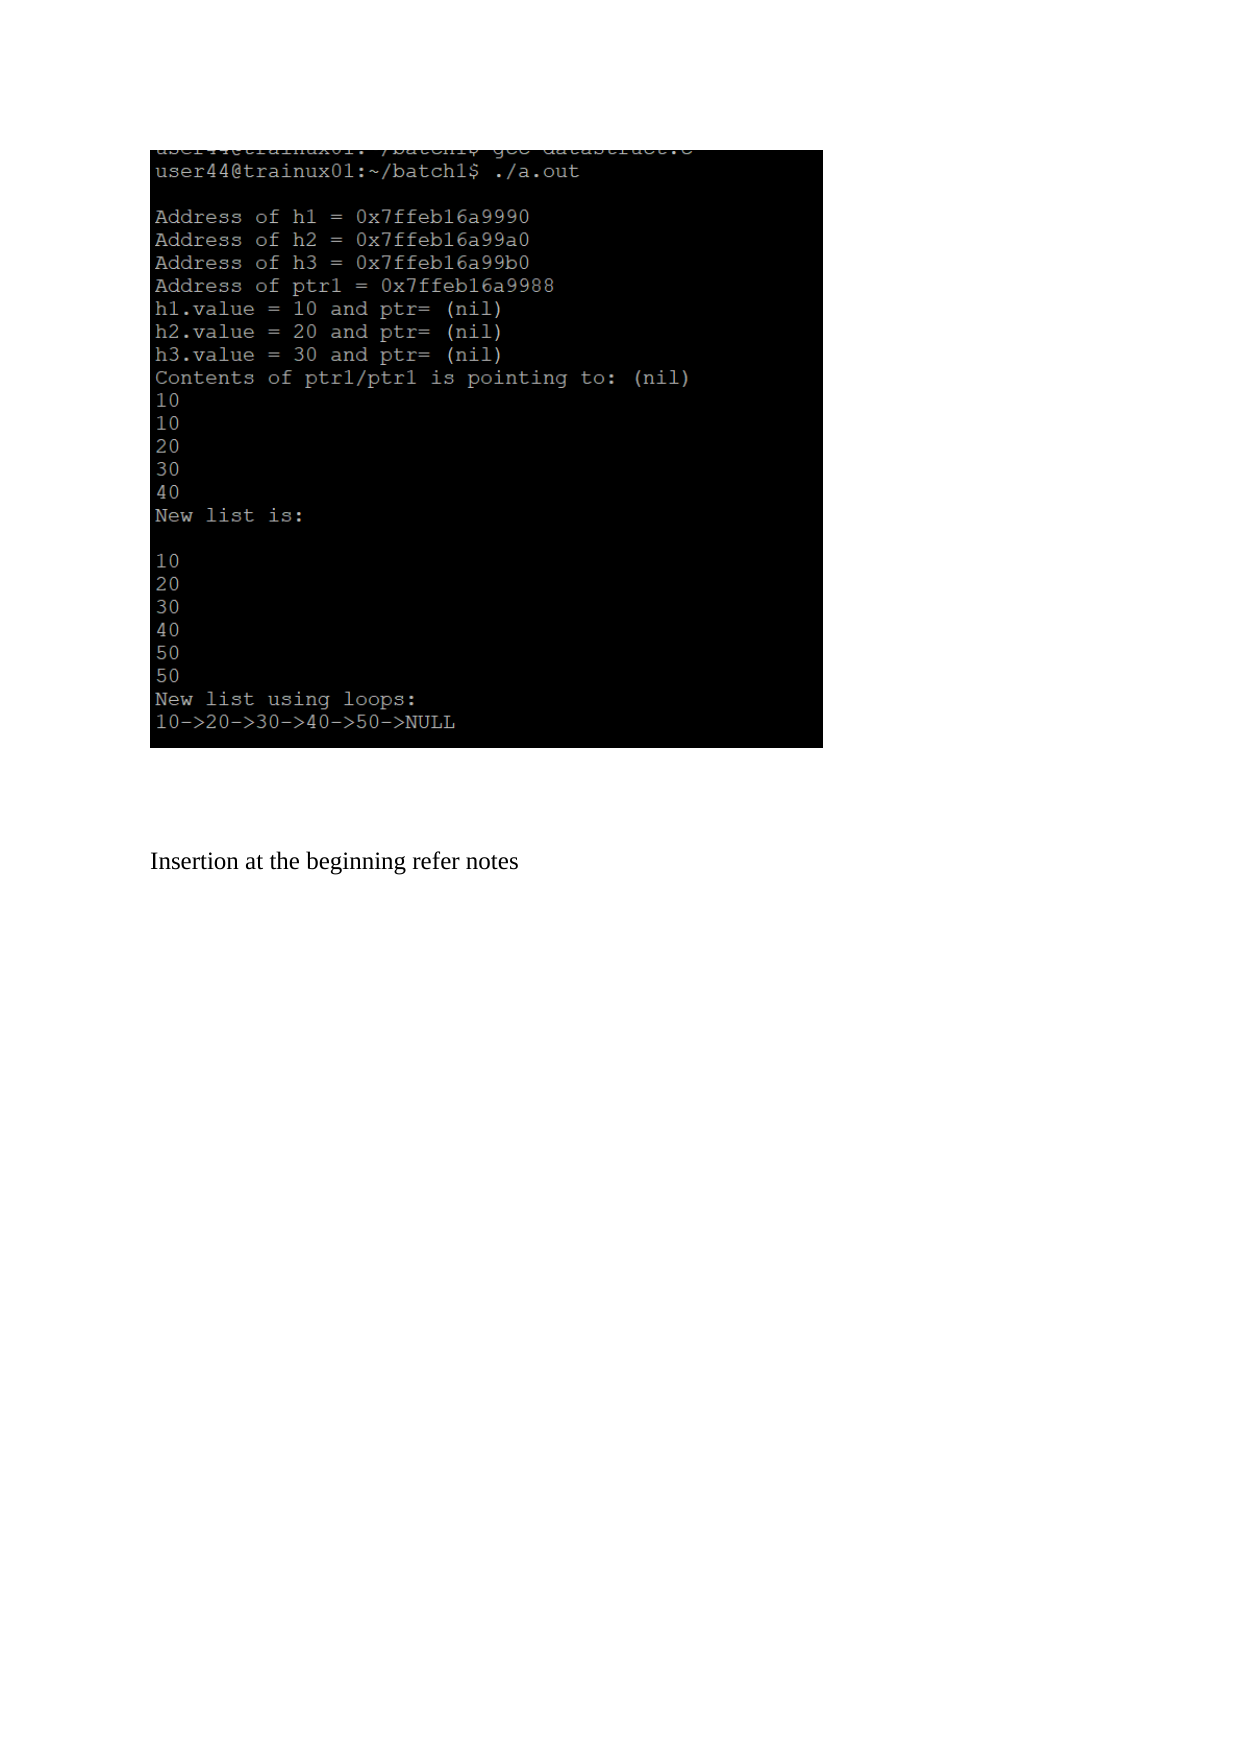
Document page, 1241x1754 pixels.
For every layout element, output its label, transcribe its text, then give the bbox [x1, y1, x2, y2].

text Insertion at the beginning refer notes [150, 846, 1090, 874]
picture [150, 150, 823, 748]
